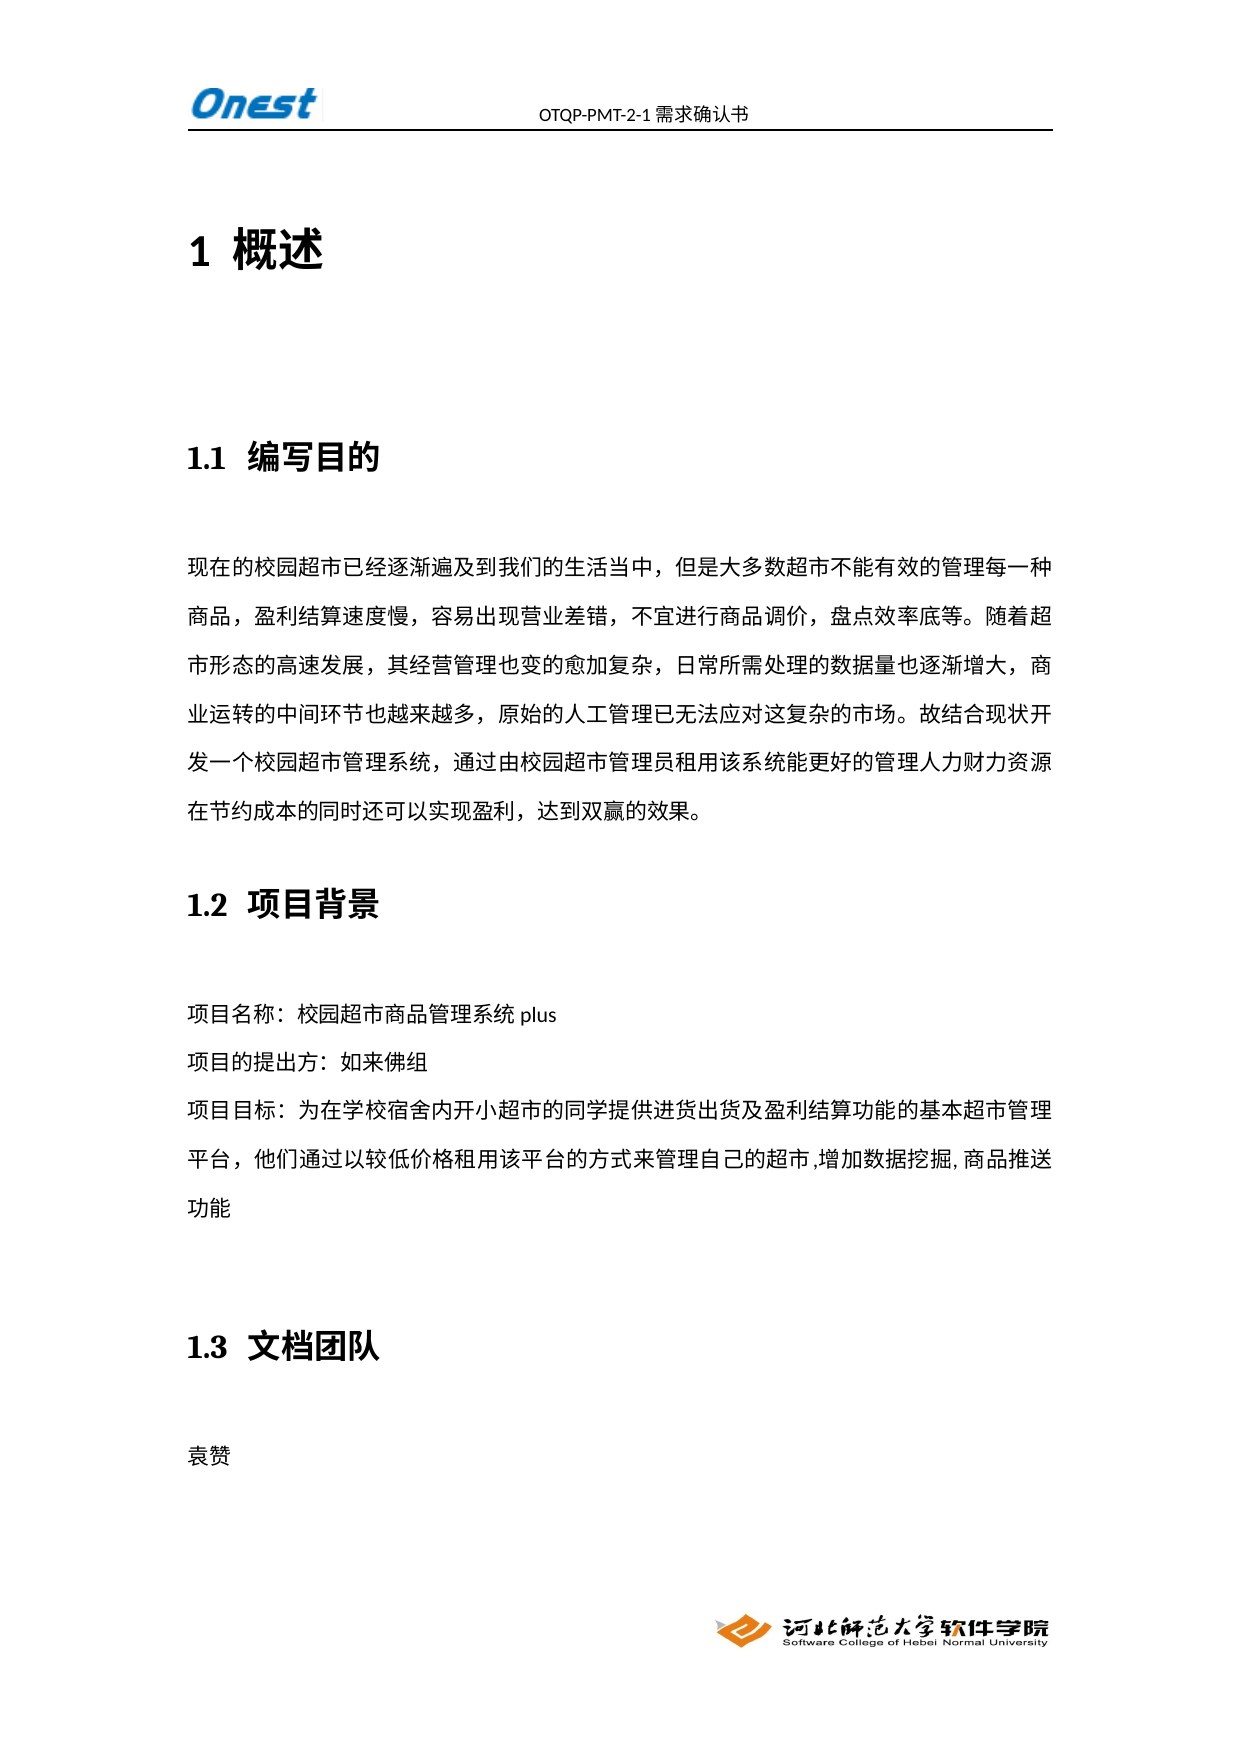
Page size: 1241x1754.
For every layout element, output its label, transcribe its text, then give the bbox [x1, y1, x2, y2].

text 现在的校园超市已经逐渐遍及到我们的生活当中，但是大多数超市不能有效的管理每一种商品，盈利结算速度慢，容易出现营业差错，不宜进行商品调价，盘点效率底等。随着超市形态的高速发展，其经营管理也变的愈加复杂，日常所需处理的数据量也逐渐增大，商业运转的中间环节也越来越多，原始的人工管理已无法应对这复杂的市场。故结合现状开发一个校园超市管理系统，通过由校园超市管理员租用该系统能更好的管理人力财力资源，在节约成本的同时还可以实现盈利，达到双赢的效果。 [187, 550, 1053, 826]
subtitle 文档团队 [187, 1312, 1053, 1377]
picture [187, 88, 324, 122]
subtitle 编写目的 [187, 423, 1053, 488]
text 项目名称：校园超市商品管理系统plus [187, 996, 1053, 1029]
text 项目目标：为在学校宿舍内开小超市的同学提供进货出货及盈利结算功能的基本超市管理平台，他们通过以较低价格租用该平台的方式来管理自己的超市,增加数据挖掘, 商品推送功能 [187, 1093, 1053, 1223]
picture [710, 1611, 1053, 1651]
text 袁赞 [187, 1439, 1053, 1471]
subtitle 概述 [187, 197, 1053, 295]
subtitle 项目背景 [187, 869, 1053, 934]
text 项目的提出方：如来佛组 [187, 1045, 1053, 1077]
